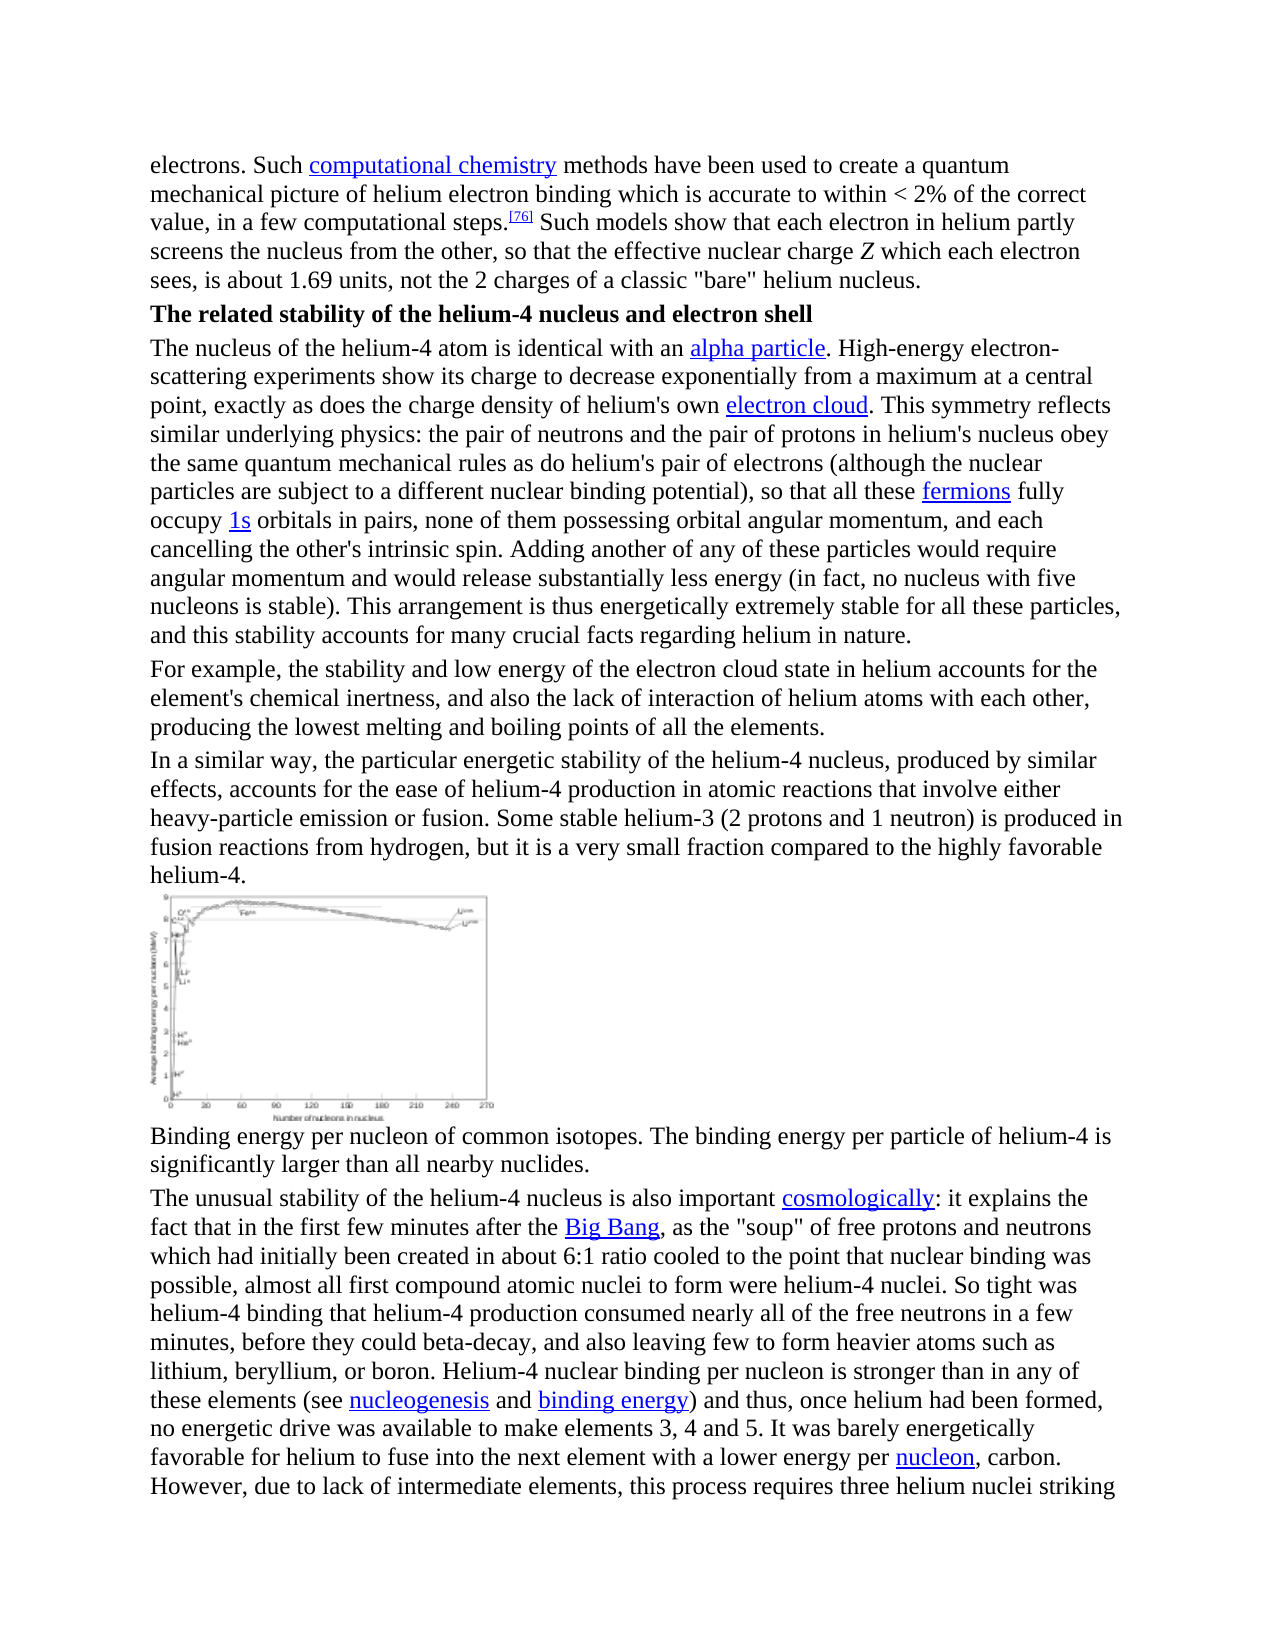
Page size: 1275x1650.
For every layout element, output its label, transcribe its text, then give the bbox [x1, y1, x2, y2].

picture [150, 894, 494, 1121]
text The nucleus of the helium-4 atom is identical with an alpha particle. High-energy electron-scattering experiments show its charge to decrease exponentially from a maximum at a central point, exactly as does the charge density of helium's own electron cloud. This symmetry reflects similar underlying physics: the pair of neutrons and the pair of protons in helium's nucleus obey the same quantum mechanical rules as do helium's pair of electrons (although the nuclear particles are subject to a different nuclear binding potential), so that all these fermions fully occupy 1s orbitals in pairs, none of them possessing orbital angular momentum, and each cancelling the other's intrinsic spin. Adding another of any of these particles would require angular momentum and would release substantially less energy (in fact, no nucleus with five nucleons is stable). This arrangement is thus energetically extremely stable for all these particles, and this stability accounts for many crucial facts regarding helium in nature. [150, 333, 1125, 649]
text The related stability of the helium-4 nucleus and electron shell [150, 299, 1125, 328]
text For example, the stability and low energy of the electron cloud state in helium accounts for the element's chemical inertness, and also the lack of interaction of helium atoms with each other, producing the lowest melting and boiling points of all the elements. [150, 654, 1125, 740]
text Binding energy per nucleon of common isotopes. The binding energy per particle of helium-4 is significantly larger than all nearby nuclides. [150, 1121, 1125, 1178]
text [150, 1183, 1125, 1500]
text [150, 150, 1125, 294]
text In a similar way, the particular energetic stability of the helium-4 nucleus, produced by similar effects, accounts for the ease of helium-4 production in atomic reactions that involve either heavy-particle emission or fusion. Some stable helium-3 (2 protons and 1 neutron) is produced in fusion reactions from hydrogen, but it is a very small fraction compared to the highly favorable helium-4. [150, 745, 1125, 889]
